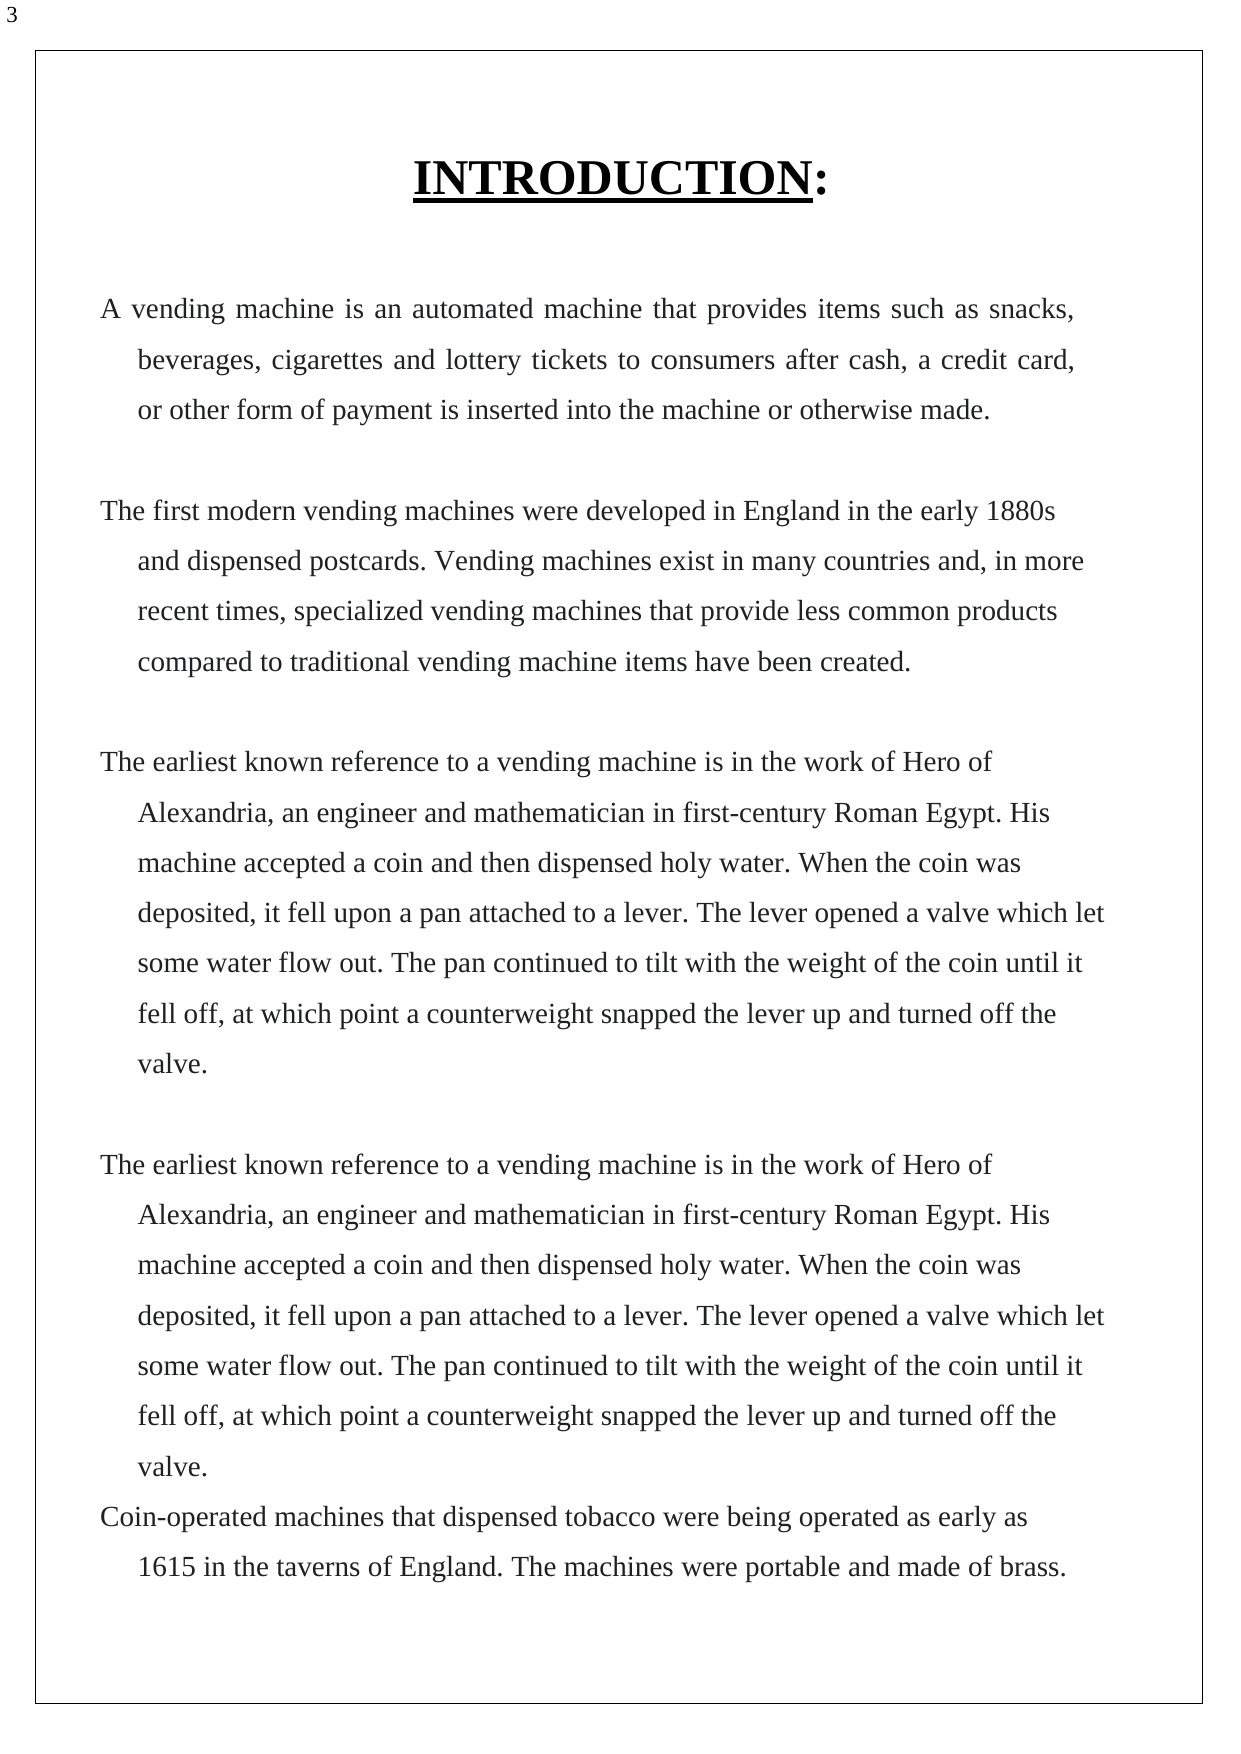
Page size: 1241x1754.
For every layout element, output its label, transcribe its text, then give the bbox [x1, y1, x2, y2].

text INTRODUCTION: [137, 148, 1106, 205]
text The earliest known reference to a vending machine is in the work of Hero of Alexandria, an engineer and mathematician in first-century Roman Egypt. His machine accepted a coin and then dispensed holy water. When the coin was deposited, it fell upon a pan attached to a lever. The lever opened a valve which let some water flow out. The pan continued to tilt with the weight of the coin until it fell off, at which point a counterweight snapped the lever up and turned off the valve. [100, 744, 1106, 1080]
text The first modern vending machines were developed in England in the early 1880s and dispensed postcards. Vending machines exist in many countries and, in more recent times, specialized vending machines that provide less common products compared to traditional vending machine items have been created. [100, 493, 1095, 677]
text A vending machine is an automated machine that provides items such as snacks, beverages, cigarettes and lottery tickets to consumers after cash, a credit card, or other form of payment is inserted into the machine or otherwise made. [100, 292, 1076, 426]
text Coin-operated machines that dispensed tobacco were being operated as early as 1615 in the taverns of England. The machines were portable and made of brass. [100, 1499, 1067, 1583]
text The earliest known reference to a vending machine is in the work of Hero of Alexandria, an engineer and mathematician in first-century Roman Egypt. His machine accepted a coin and then dispensed holy water. When the coin was deposited, it fell upon a pan attached to a lever. The lever opened a valve which let some water flow out. The pan continued to tilt with the weight of the coin until it fell off, at which point a counterweight snapped the lever up and turned off the valve. [100, 1147, 1106, 1482]
